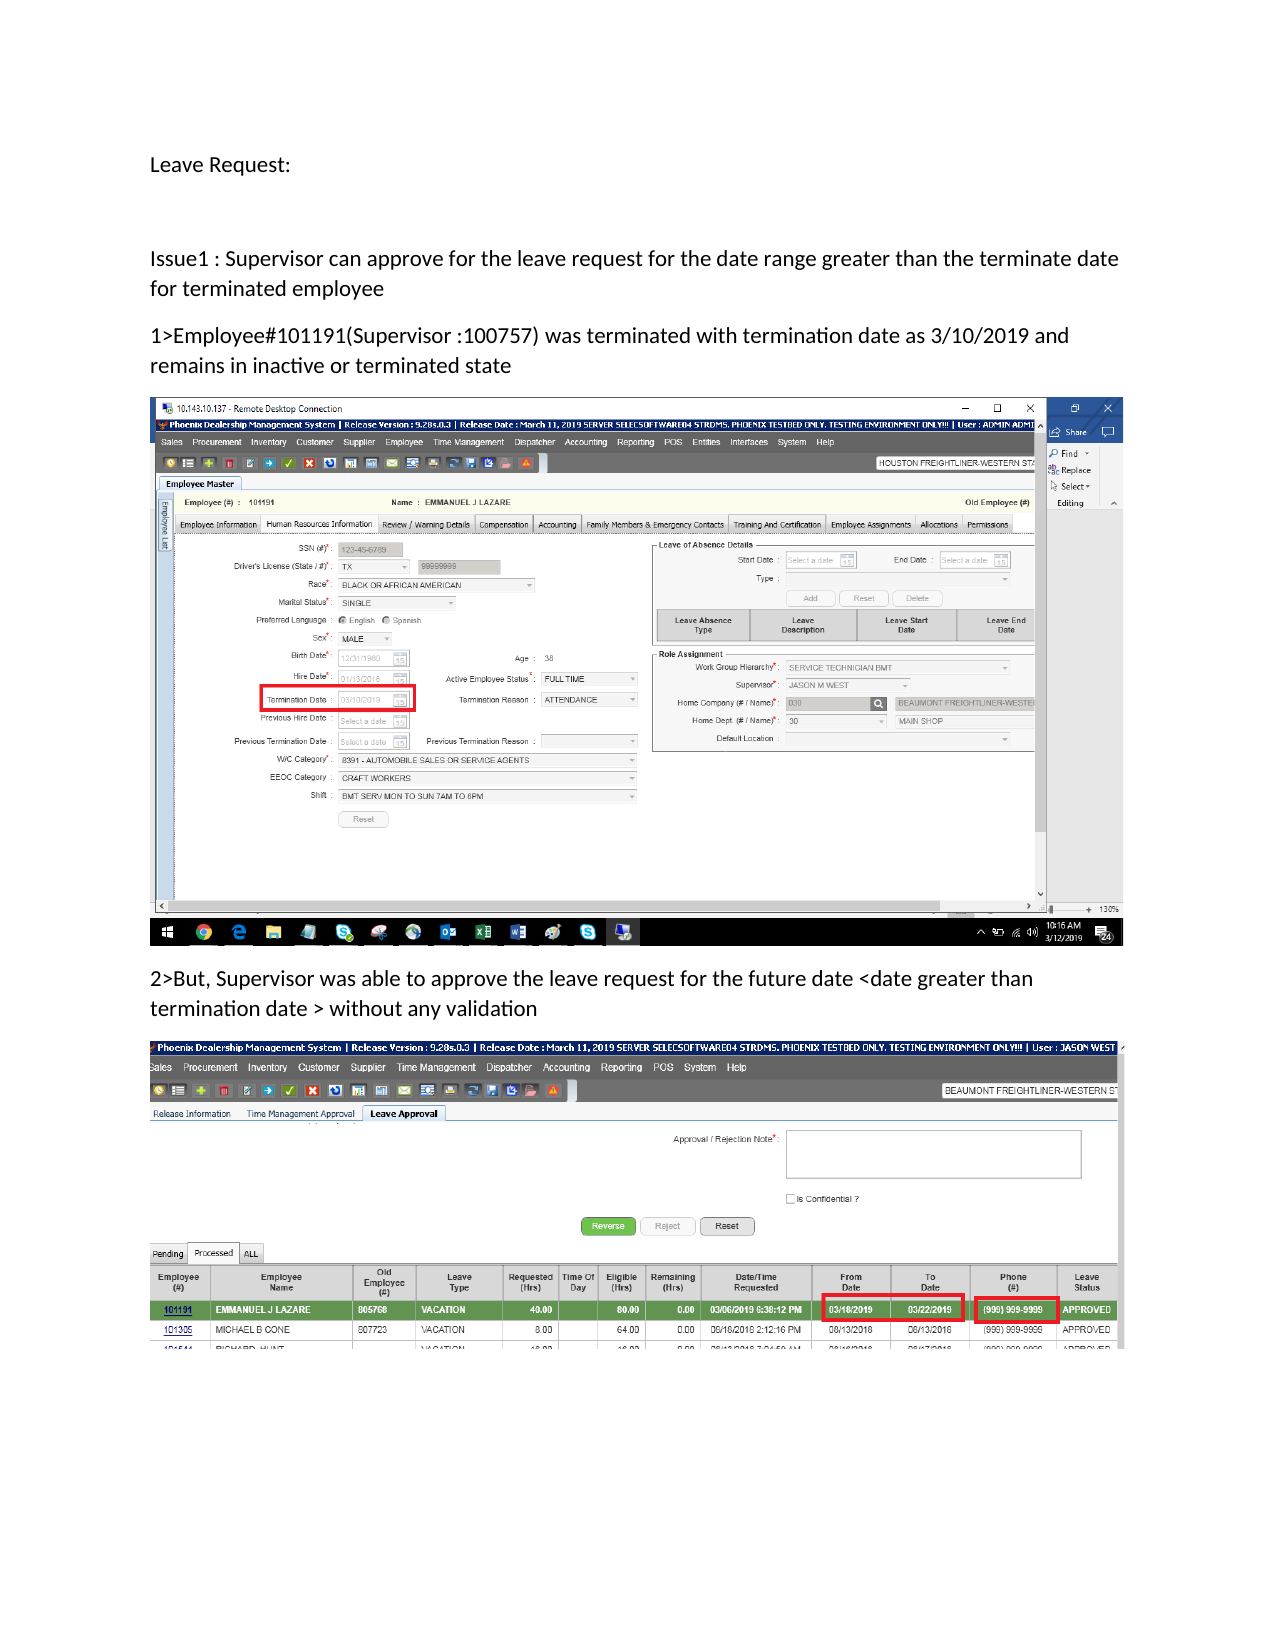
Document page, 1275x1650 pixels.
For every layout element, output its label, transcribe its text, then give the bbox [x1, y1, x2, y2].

picture [150, 397, 1124, 946]
text Issue1 : Supervisor can approve for the leave request for the date range greater than the terminate date for terminated employee [150, 244, 1125, 302]
text 2>But, Supervisor was able to approve the leave request for the future date <date greater than termination date > without any validation [150, 964, 1125, 1022]
text Leave Request: [150, 150, 1125, 178]
text 1>Employee#101191(Supervisor :100757) was terminated with termination date as 3/10/2019 and remains in inactive or terminated state [150, 321, 1125, 379]
picture [150, 1041, 1125, 1349]
